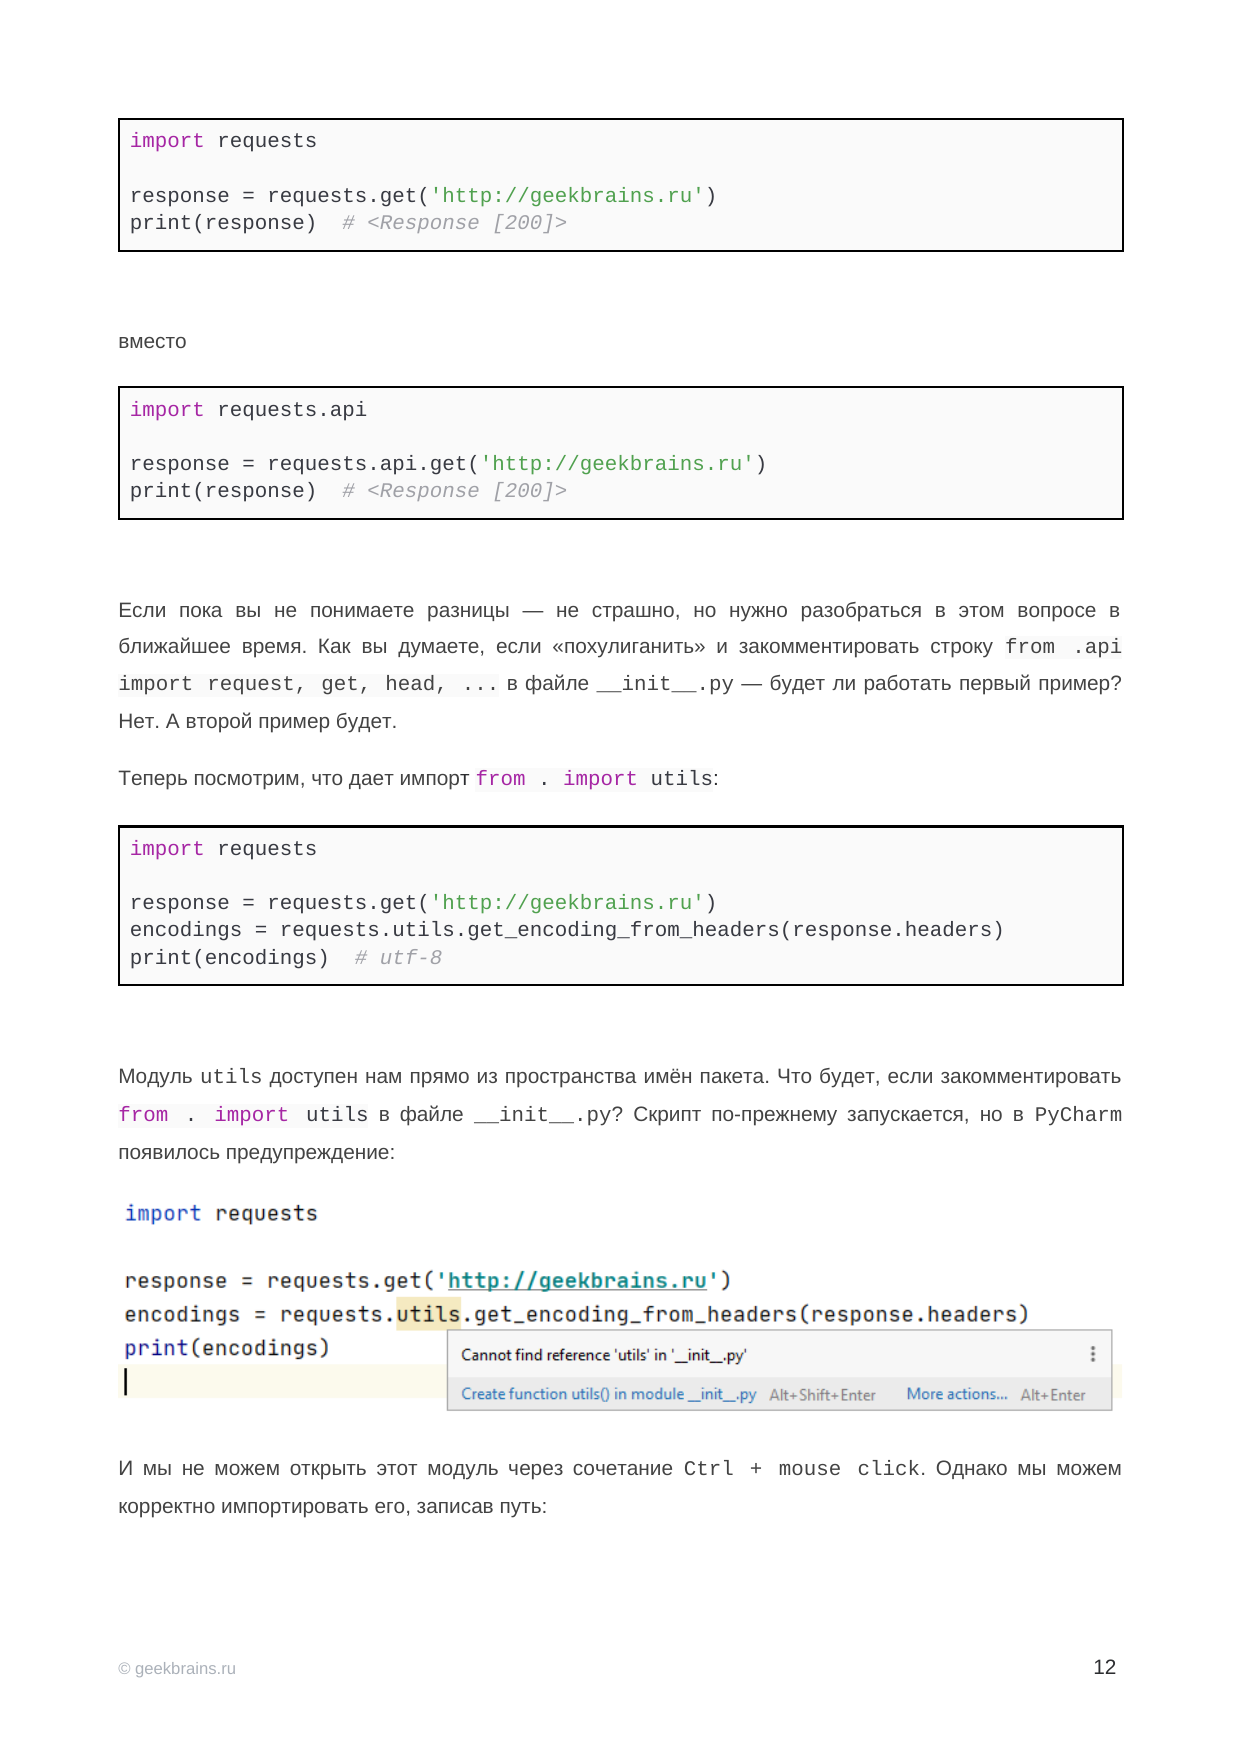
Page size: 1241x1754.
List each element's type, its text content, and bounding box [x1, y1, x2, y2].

text Теперь посмотрим, что дает импорт from . import utils: [118, 766, 1122, 792]
picture [118, 1196, 1123, 1424]
table_header import requests.api response = requests.api.get('http://geekbrains.ru') print(response) # <Response [200]> [120, 388, 1122, 518]
text вместо [118, 329, 1122, 353]
table_header import requests response = requests.get('http://geekbrains.ru') print(response) # <Response [200]> [120, 120, 1122, 250]
text И мы не можем открыть этот модуль через сочетание Ctrl + mouse click. Однако мы можем корректно импортировать его, записав путь: [118, 1456, 1122, 1518]
text Если пока вы не понимаете разницы — не страшно, но нужно разобраться в этом вопросе в ближайшее время. Как вы думаете, если «похулиганить» и закомментировать строку from .api import request, get, head, ... в файле __init__.py — будет ли работать первый пример? Нет. А второй пример будет. [118, 597, 1122, 733]
table_header import requests response = requests.get('http://geekbrains.ru') encodings = requests.utils.get_encoding_from_headers(response.headers) print(encodings) # utf-8 [120, 828, 1122, 984]
text Модуль utils доступен нам прямо из пространства имён пакета. Что будет, если закомментировать from . import utils в файле __init__.py? Скрипт по-прежнему запускается, но в PyCharm появилось предупреждение: [118, 1064, 1122, 1163]
